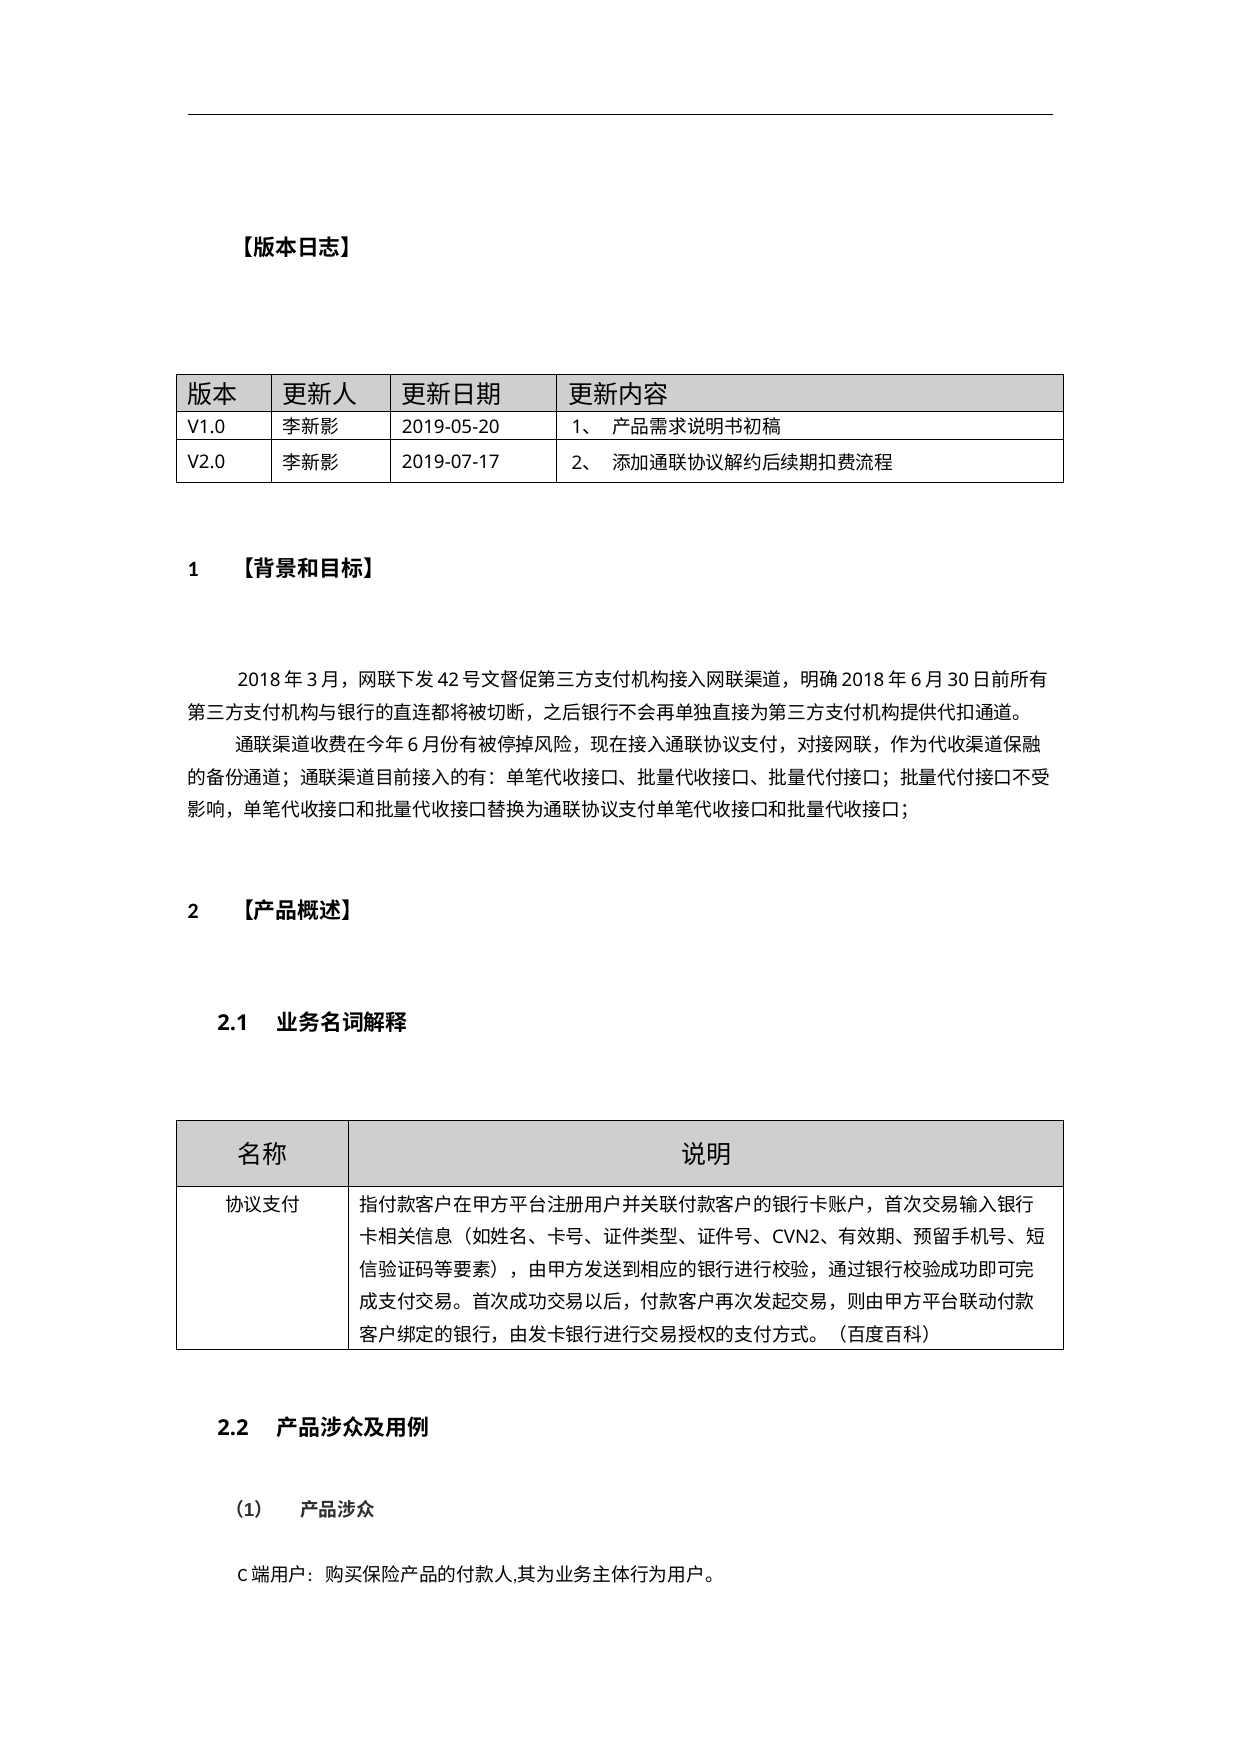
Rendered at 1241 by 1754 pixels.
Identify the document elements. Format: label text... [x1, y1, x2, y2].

table_header 说明 [349, 1121, 1063, 1186]
table_cell 协议支付 [177, 1187, 348, 1349]
list 产品涉众 [225, 1492, 1053, 1525]
subtitle 【版本日志】 [187, 230, 1053, 262]
list C端用户: 购买保险产品的付款人,其为业务主体行为用户。 [237, 1557, 1053, 1590]
table_cell 产品需求说明书初稿 [557, 412, 1063, 439]
table_cell 李新影 [272, 440, 390, 482]
table_header 名称 [177, 1121, 348, 1186]
table_header 更新内容 [557, 375, 1063, 411]
table_cell 添加通联协议解约后续期扣费流程 [557, 440, 1063, 482]
table_header 版本 [177, 375, 271, 411]
table_cell 李新影 [272, 412, 390, 439]
table_cell 2019-05-20 [391, 412, 556, 439]
subtitle 【背景和目标】 [187, 551, 1053, 583]
table_cell 指付款客户在甲方平台注册用户并关联付款客户的银行卡账户，首次交易输入银行卡相关信息（如姓名、卡号、证件类型、证件号、CVN2、有效期、预留手机号、短信验证码等要素），由甲方发送到相应的银行进行校验，通过银行校验成功即可完成支付交易。首次成功交易以后，付款客户再次发起交易，则由甲方平台联动付款客户绑定的银行，由发卡银行进行交易授权的支付方式。（百度百科） [349, 1187, 1063, 1349]
table_header 更新人 [272, 375, 390, 411]
text 通联渠道收费在今年6月份有被停掉风险，现在接入通联协议支付，对接网联，作为代收渠道保融的备份通道；通联渠道目前接入的有：单笔代收接口、批量代收接口、批量代付接口；批量代付接口不受影响，单笔代收接口和批量代收接口替换为通联协议支付单笔代收接口和批量代收接口； [187, 727, 1053, 825]
table_cell V1.0 [177, 412, 271, 439]
text 2018年3月，网联下发42号文督促第三方支付机构接入网联渠道，明确2018年6月30日前所有第三方支付机构与银行的直连都将被切断，之后银行不会再单独直接为第三方支付机构提供代扣通道。 [187, 662, 1053, 727]
table_header 更新日期 [391, 375, 556, 411]
subtitle 产品涉众及用例 [217, 1410, 1053, 1442]
subtitle 业务名词解释 [217, 1004, 1053, 1037]
table_cell V2.0 [177, 440, 271, 482]
table_cell 2019-07-17 [391, 440, 556, 482]
subtitle 【产品概述】 [187, 893, 1053, 925]
